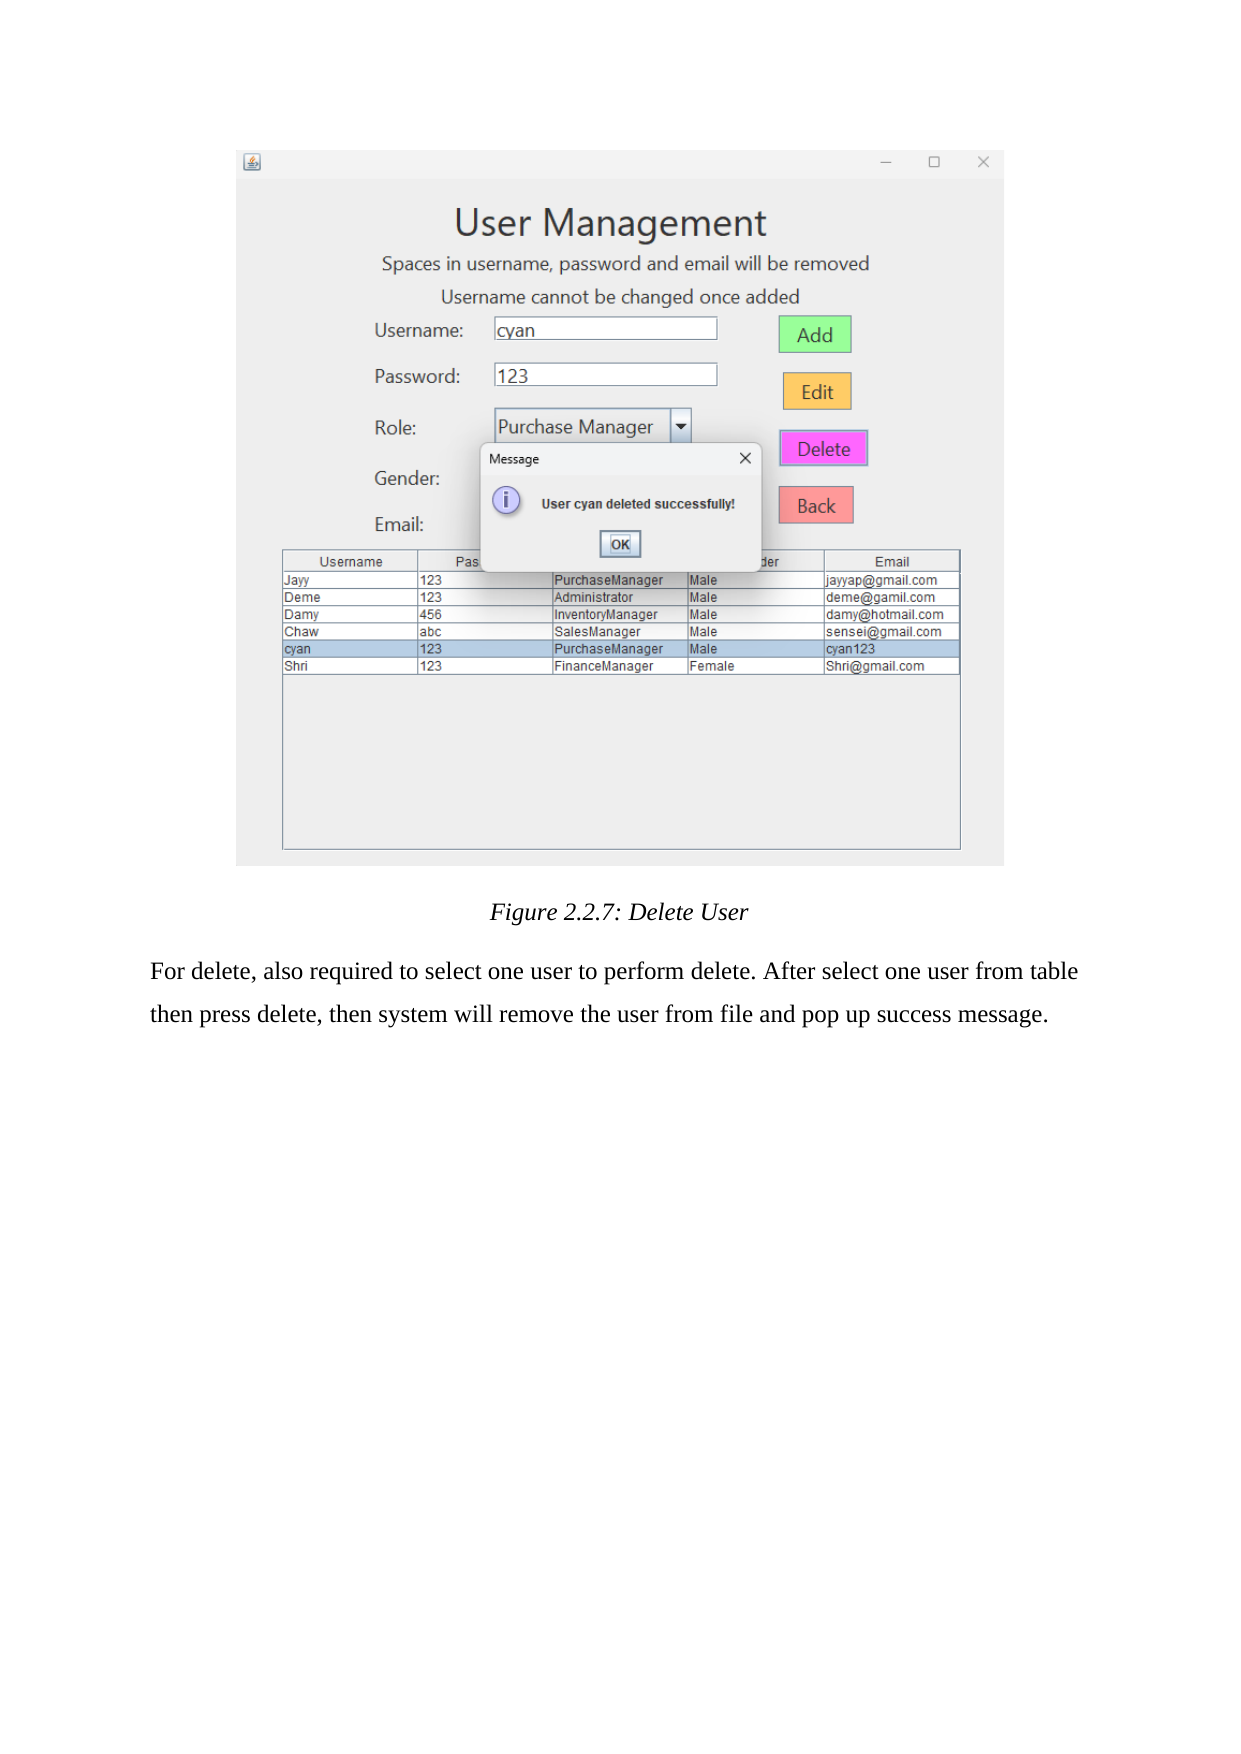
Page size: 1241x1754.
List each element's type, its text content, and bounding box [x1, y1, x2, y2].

text For delete, also required to select one user to perform delete. After select one user from table then press delete, then system will remove the user from file and pop up success message. [150, 956, 1090, 1028]
picture [236, 150, 1005, 866]
text Figure 2.2.7: Delete User [150, 897, 1090, 925]
